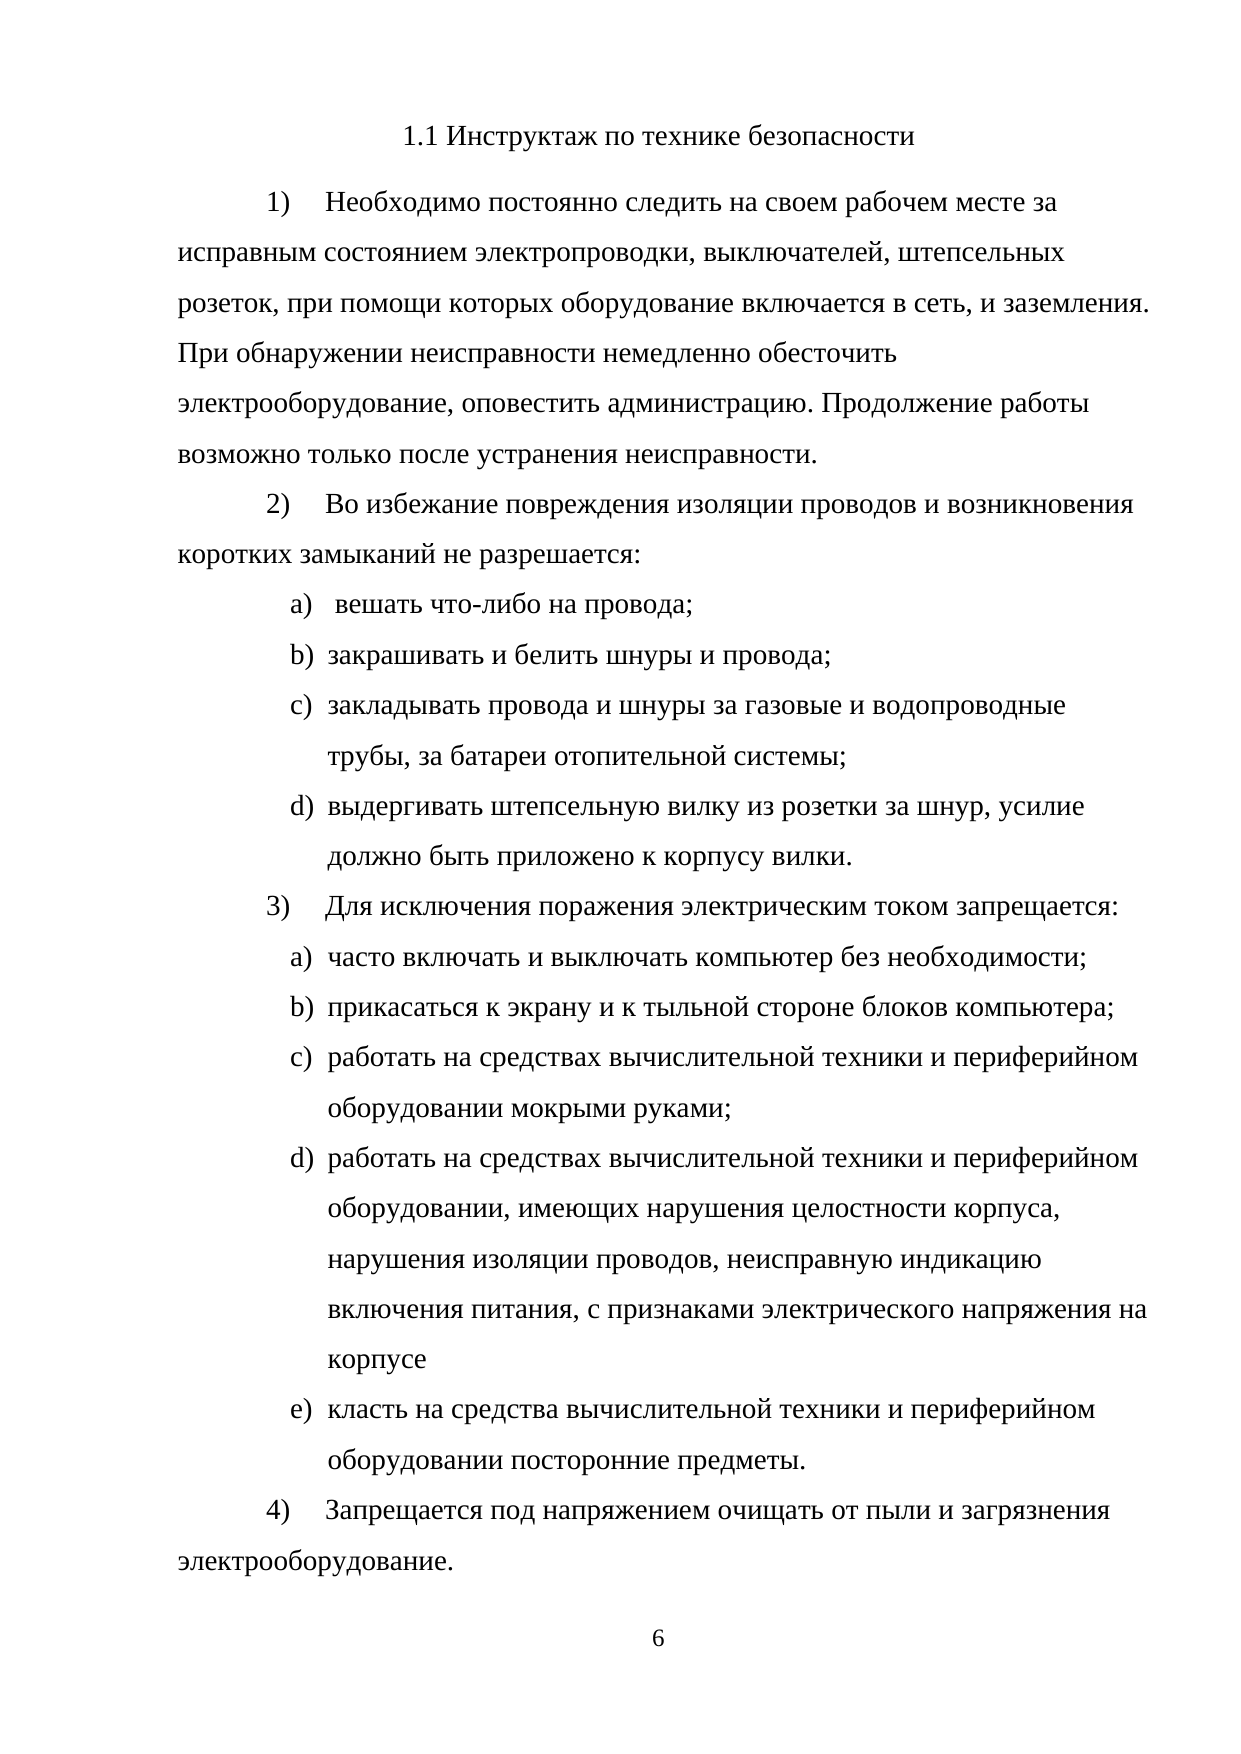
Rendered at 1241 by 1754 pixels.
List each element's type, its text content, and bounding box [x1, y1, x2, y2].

list выдергивать штепсельную вилку из розетки за шнур, усилие должно быть приложено к корпусу вилки. [290, 788, 1152, 872]
list вешать что-либо на провода; [290, 587, 1152, 620]
list Запрещается под напряжением очищать от пыли и загрязнения электрооборудование. [177, 1492, 1152, 1576]
text 1.1 Инструктаж по технике безопасности [178, 118, 1139, 152]
list Для исключения поражения электрическим током запрещается: [177, 888, 1152, 922]
list закрашивать и белить шнуры и провода; [290, 637, 1152, 671]
list Во избежание повреждения изоляции проводов и возникновения коротких замыканий не разрешается: [177, 486, 1152, 570]
list закладывать провода и шнуры за газовые и водопроводные трубы, за батареи отопительной системы; [290, 687, 1152, 771]
list часто включать и выключать компьютер без необходимости; [290, 939, 1152, 972]
list прикасаться к экрану и к тыльной стороне блоков компьютера; [290, 989, 1152, 1023]
list класть на средства вычислительной техники и периферийном оборудовании посторонние предметы. [290, 1392, 1152, 1476]
list Необходимо постоянно следить на своем рабочем месте за исправным состоянием электропроводки, выключателей, штепсельных розеток, при помощи которых оборудование включается в сеть, и заземления. При обнаружении неисправности немедленно обесточить электрооборудование, оповестить администрацию. Продолжение работы возможно только после устранения неисправности. [177, 184, 1152, 469]
list работать на средствах вычислительной техники и периферийном оборудовании, имеющих нарушения целостности корпуса, нарушения изоляции проводов, неисправную индикацию включения питания, с признаками электрического напряжения на корпусе [290, 1140, 1152, 1375]
list работать на средствах вычислительной техники и периферийном оборудовании мокрыми руками; [290, 1039, 1152, 1123]
